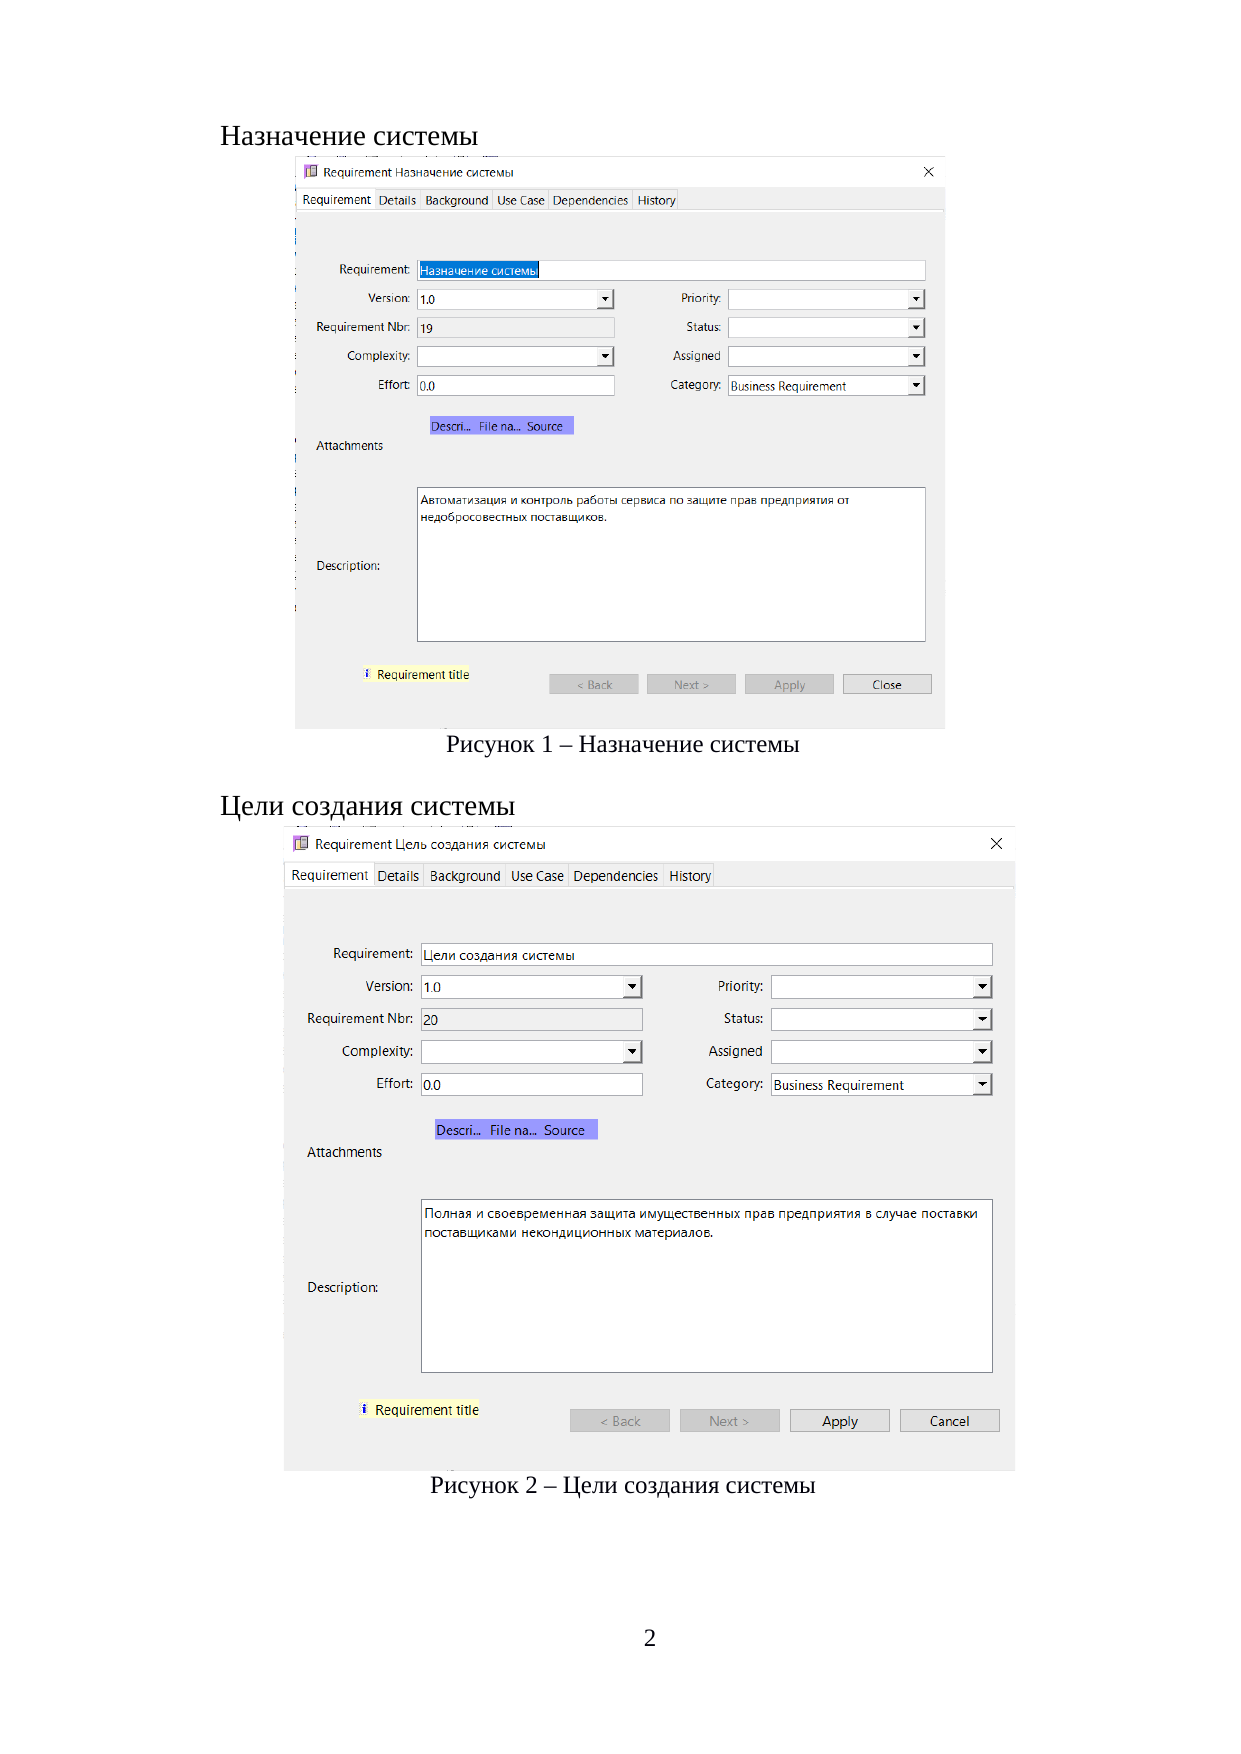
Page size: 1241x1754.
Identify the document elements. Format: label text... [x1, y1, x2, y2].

subtitle Назначение системы [220, 118, 1152, 152]
text Рисунок 2 – Цели создания системы [148, 1470, 1098, 1499]
picture [283, 826, 1016, 1471]
picture [295, 156, 946, 729]
text Рисунок 1 – Назначение системы [148, 729, 1098, 758]
subtitle Цели создания системы [220, 788, 1152, 821]
